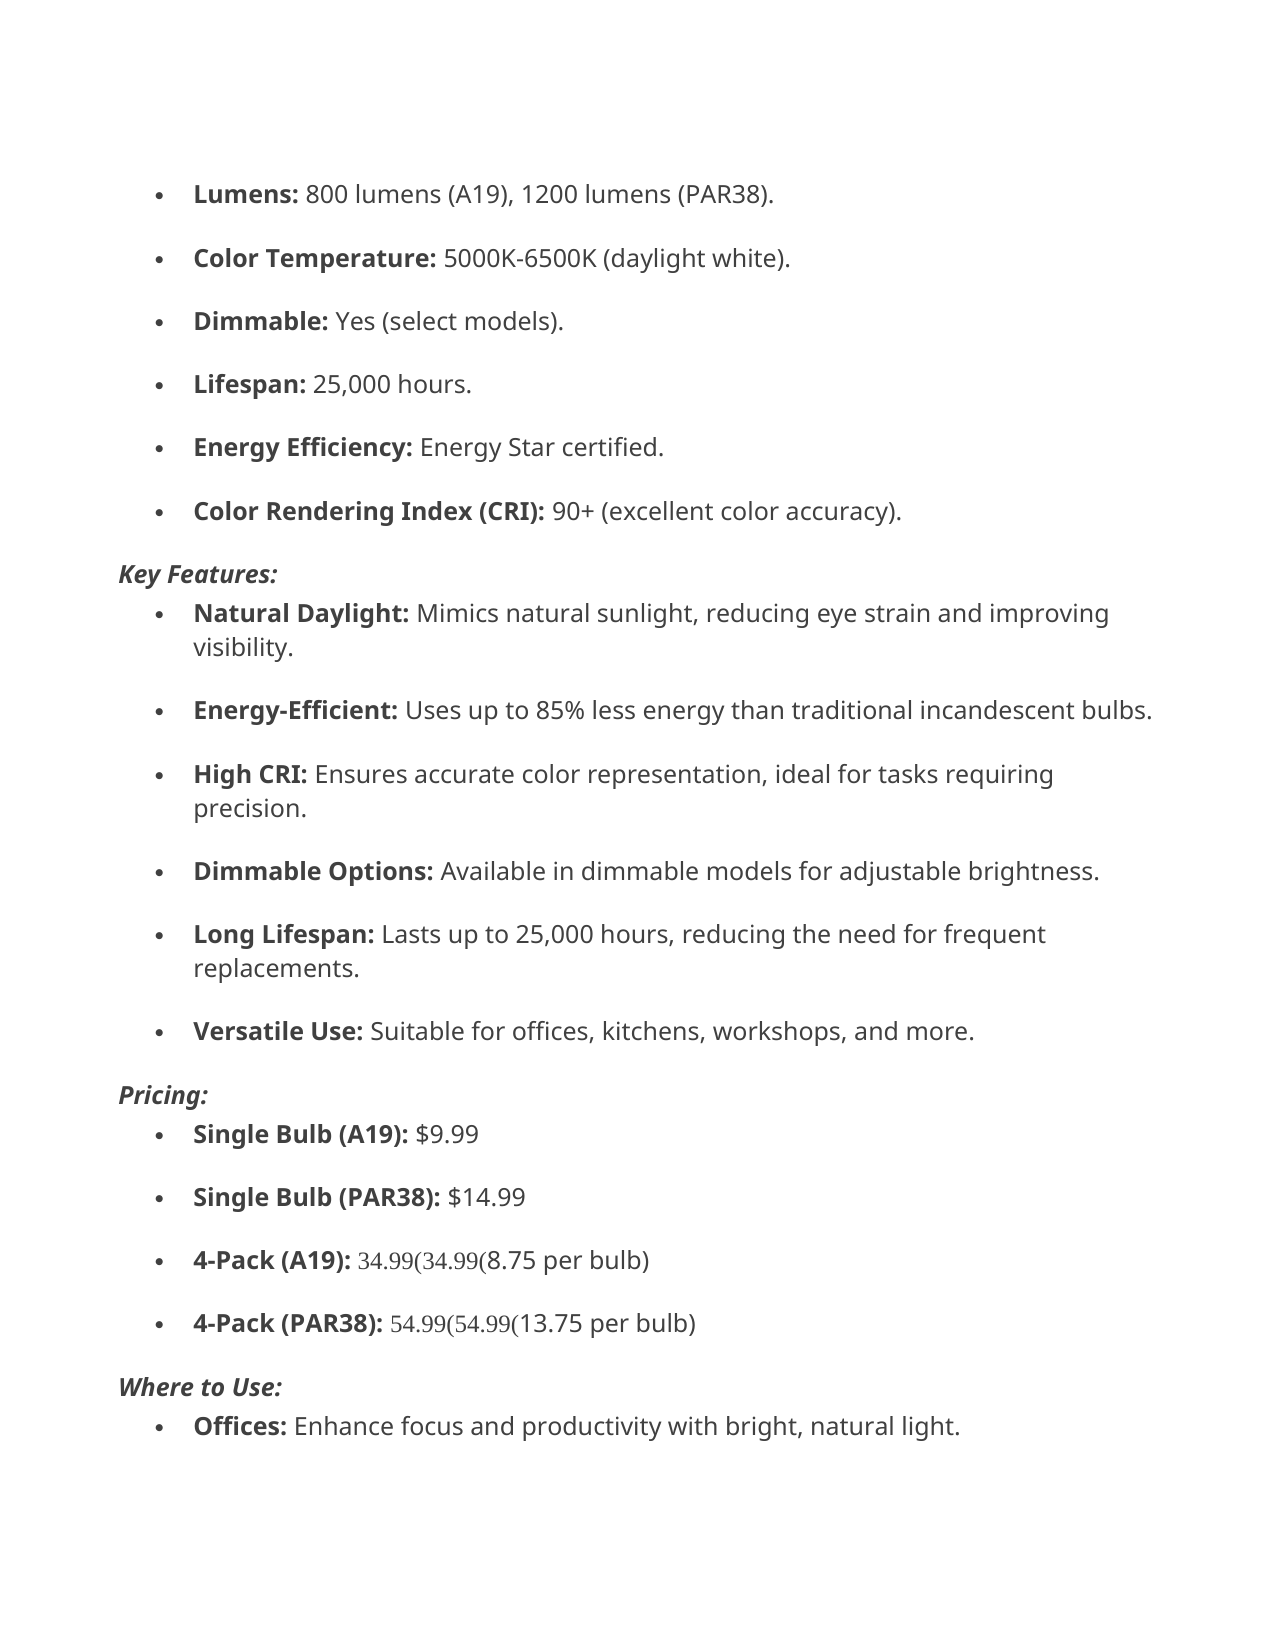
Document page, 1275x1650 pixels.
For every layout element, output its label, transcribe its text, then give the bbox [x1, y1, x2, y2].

list Dimmable Options: Available in dimmable models for adjustable brightness. [156, 853, 1157, 888]
list Long Lifespan: Lasts up to 25,000 hours, reducing the need for frequent replacements. [156, 917, 1157, 985]
list Energy Efficiency: Energy Star certified. [156, 430, 1157, 464]
list Lumens: 800 lumens (A19), 1200 lumens (PAR38). [156, 177, 1157, 211]
list Offices: Enhance focus and productivity with bright, natural light. [156, 1408, 1157, 1443]
subtitle Key Features: [118, 557, 1157, 591]
list Single Bulb (A19): $9.99 [156, 1116, 1157, 1151]
list Color Rendering Index (CRI): 90+ (excellent color accuracy). [156, 493, 1157, 527]
subtitle Where to Use: [118, 1369, 1157, 1403]
list Lifespan: 25,000 hours. [156, 367, 1157, 401]
list Energy-Efficient: Uses up to 85% less energy than traditional incandescent bulbs. [156, 693, 1157, 727]
list Single Bulb (PAR38): $14.99 [156, 1180, 1157, 1214]
list Color Temperature: 5000K-6500K (daylight white). [156, 240, 1157, 274]
list Versatile Use: Suitable for offices, kitchens, workshops, and more. [156, 1014, 1157, 1048]
list Dimmable: Yes (select models). [156, 304, 1157, 338]
list 4-Pack (PAR38): 54.99(54.99(13.75 per bulb) [156, 1306, 1157, 1340]
list Natural Daylight: Mimics natural sunlight, reducing eye strain and improving visibility. [156, 596, 1157, 664]
list High CRI: Ensures accurate color representation, ideal for tasks requiring precision. [156, 756, 1157, 824]
list 4-Pack (A19): 34.99(34.99(8.75 per bulb) [156, 1243, 1157, 1277]
subtitle Pricing: [118, 1077, 1157, 1111]
